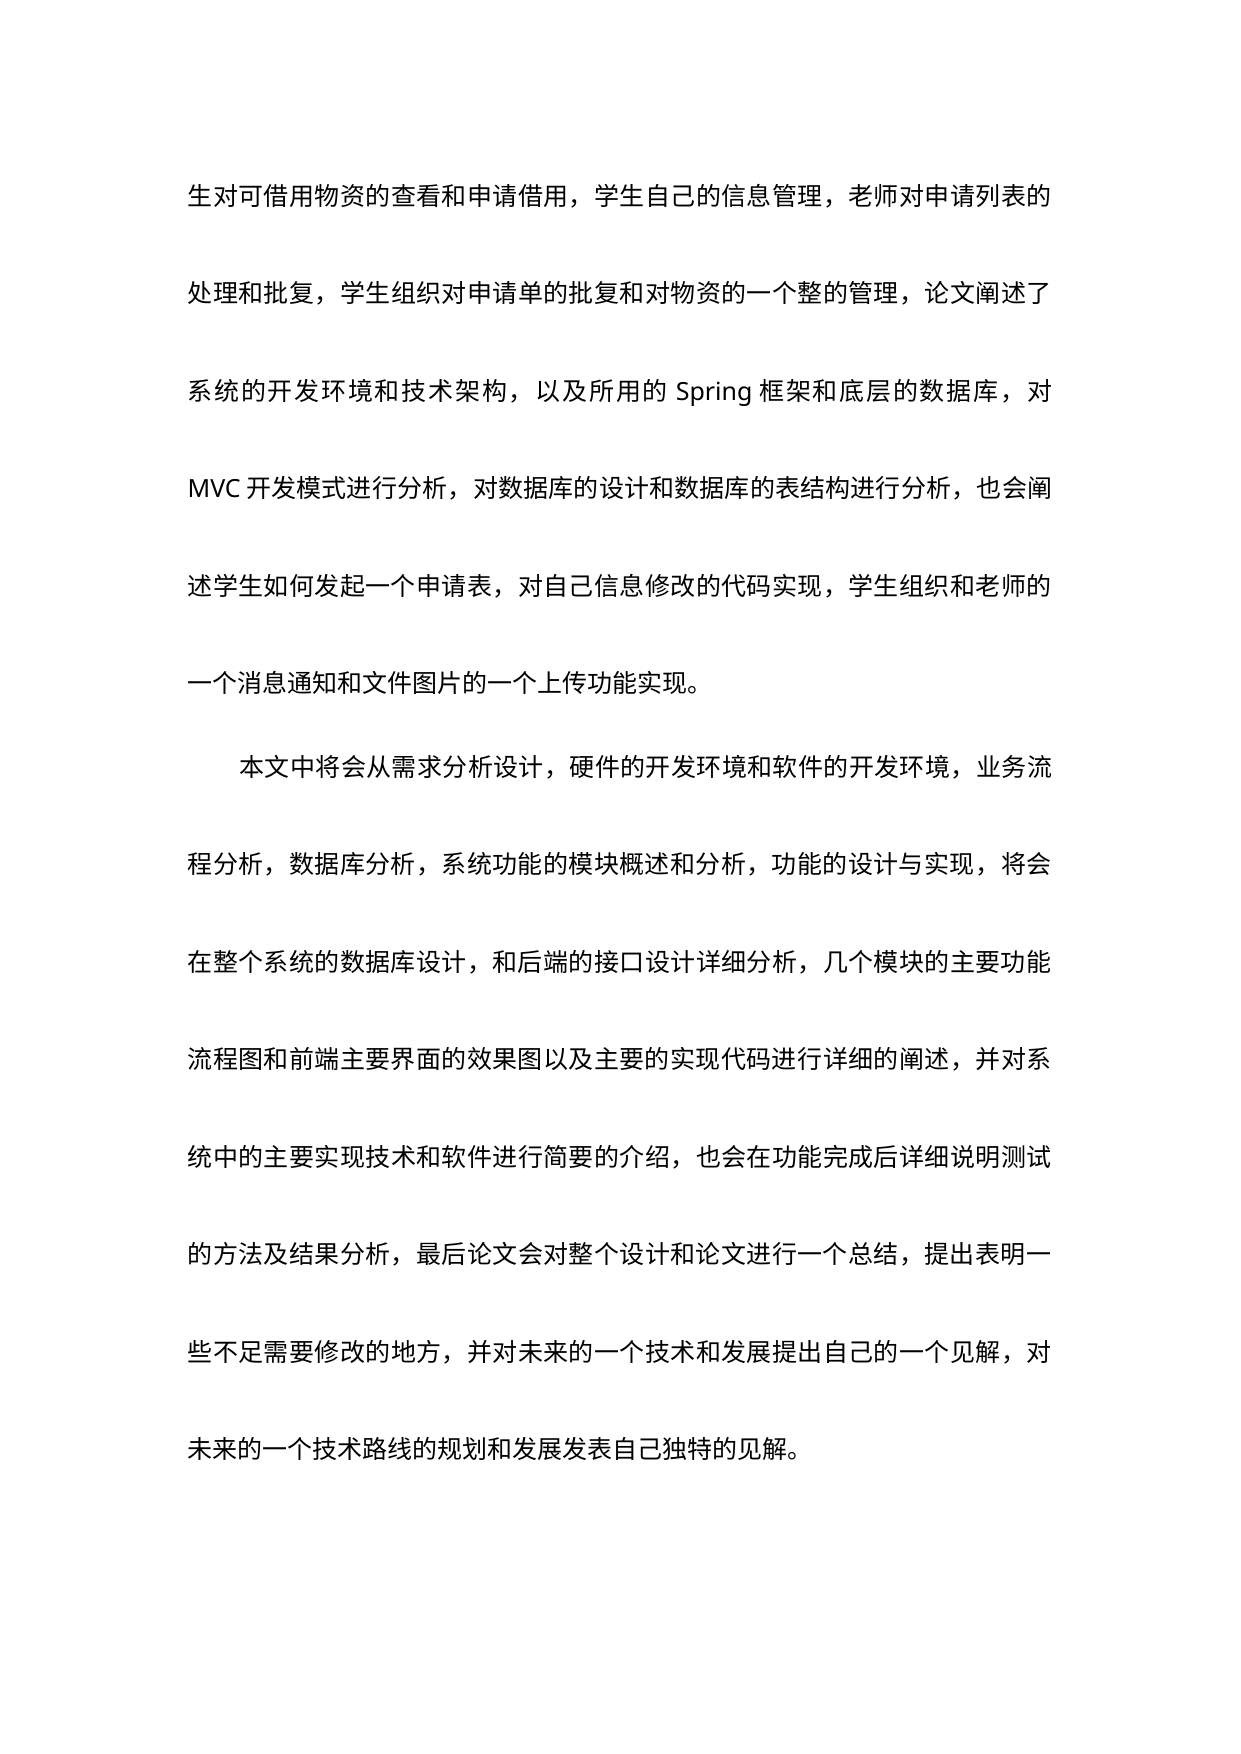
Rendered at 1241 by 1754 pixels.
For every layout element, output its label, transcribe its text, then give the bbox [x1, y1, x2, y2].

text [187, 162, 1053, 714]
text 本文中将会从需求分析设计，硬件的开发环境和软件的开发环境，业务流程分析，数据库分析，系统功能的模块概述和分析，功能的设计与实现，将会在整个系统的数据库设计，和后端的接口设计详细分析，几个模块的主要功能流程图和前端主要界面的效果图以及主要的实现代码进行详细的阐述，并对系统中的主要实现技术和软件进行简要的介绍，也会在功能完成后详细说明测试的方法及结果分析，最后论文会对整个设计和论文进行一个总结，提出表明一些不足需要修改的地方，并对未来的一个技术和发展提出自己的一个见解，对未来的一个技术路线的规划和发展发表自己独特的见解。 [187, 733, 1053, 1480]
